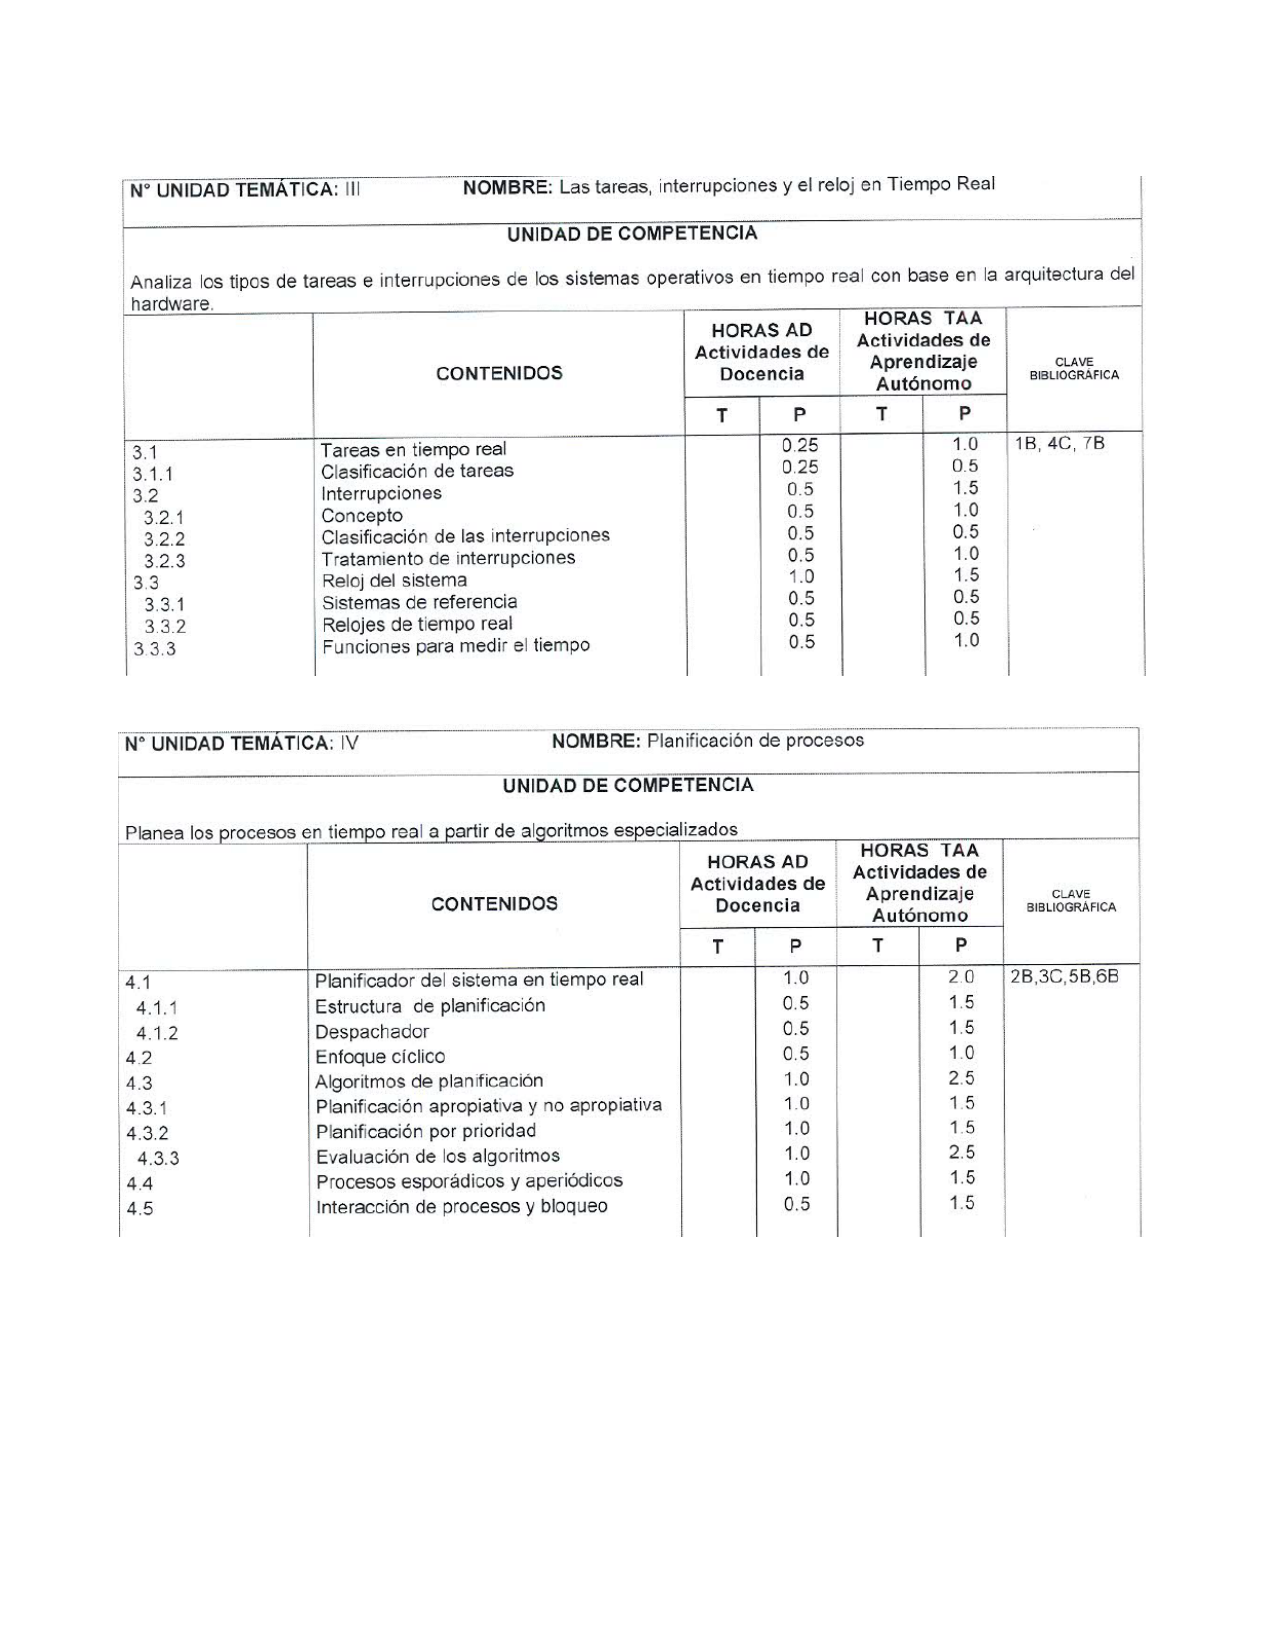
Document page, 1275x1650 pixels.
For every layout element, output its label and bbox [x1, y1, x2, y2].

picture [118, 722, 1157, 1237]
picture [118, 176, 1157, 676]
